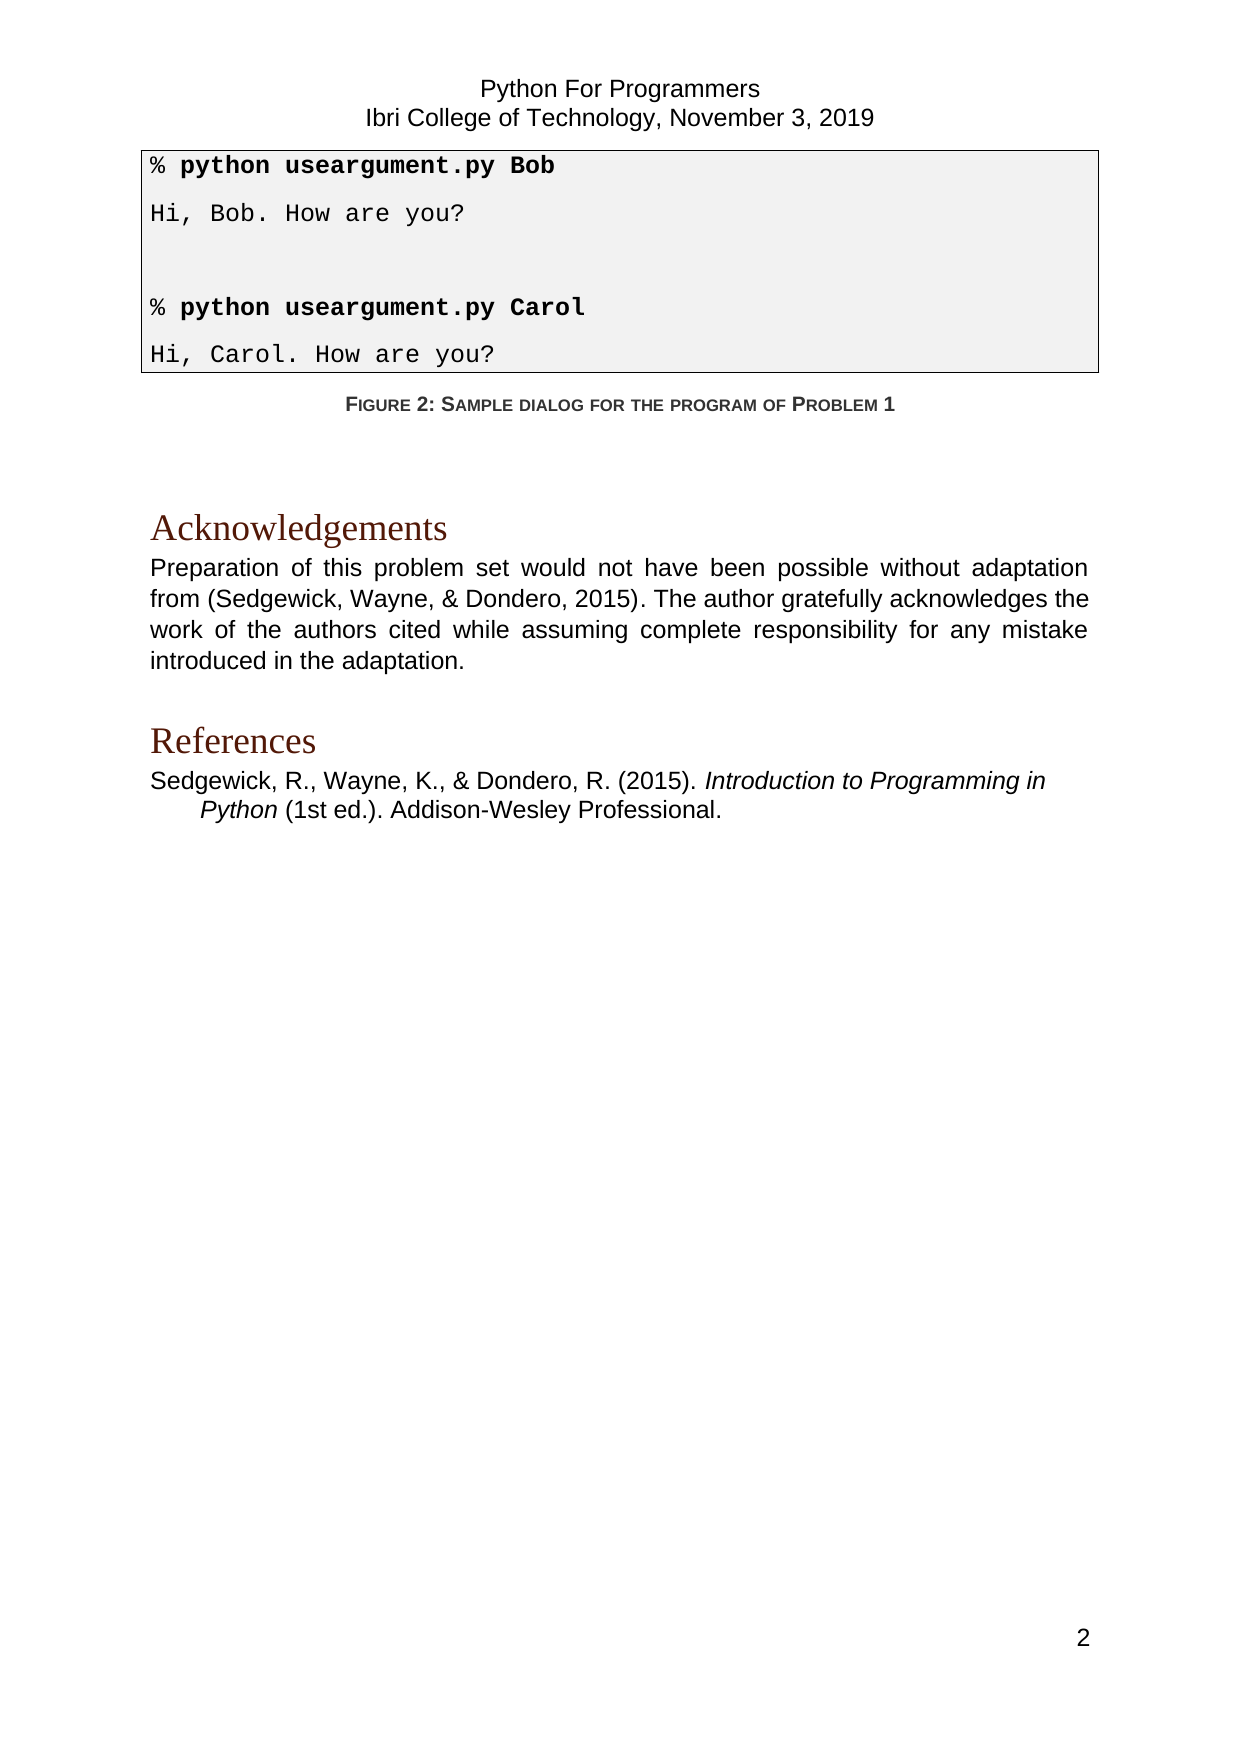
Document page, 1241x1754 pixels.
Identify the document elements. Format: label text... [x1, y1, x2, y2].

subtitle Acknowledgements [150, 506, 1090, 549]
text % python useargument.py Carol [142, 292, 1098, 323]
text Sedgewick, R., Wayne, K., & Dondero, R. (2015). Introduction to Programming in Python (1st ed.). Addison-Wesley Professional. [150, 766, 1090, 823]
text Preparation of this problem set would not have been possible without adaptation from (Sedgewick, Wayne, & Dondero, 2015). The author gratefully acknowledges the work of the authors cited while assuming complete responsibility for any mistake introduced in the adaptation. [150, 553, 1090, 675]
text Hi, Carol. How are you? [142, 339, 1098, 372]
text % python useargument.py Bob [142, 151, 1098, 181]
subtitle References [150, 719, 1090, 762]
text Hi, Bob. How are you? [142, 197, 1098, 229]
text Figure 2: Sample dialog for the program of Problem 1 [150, 392, 1090, 416]
